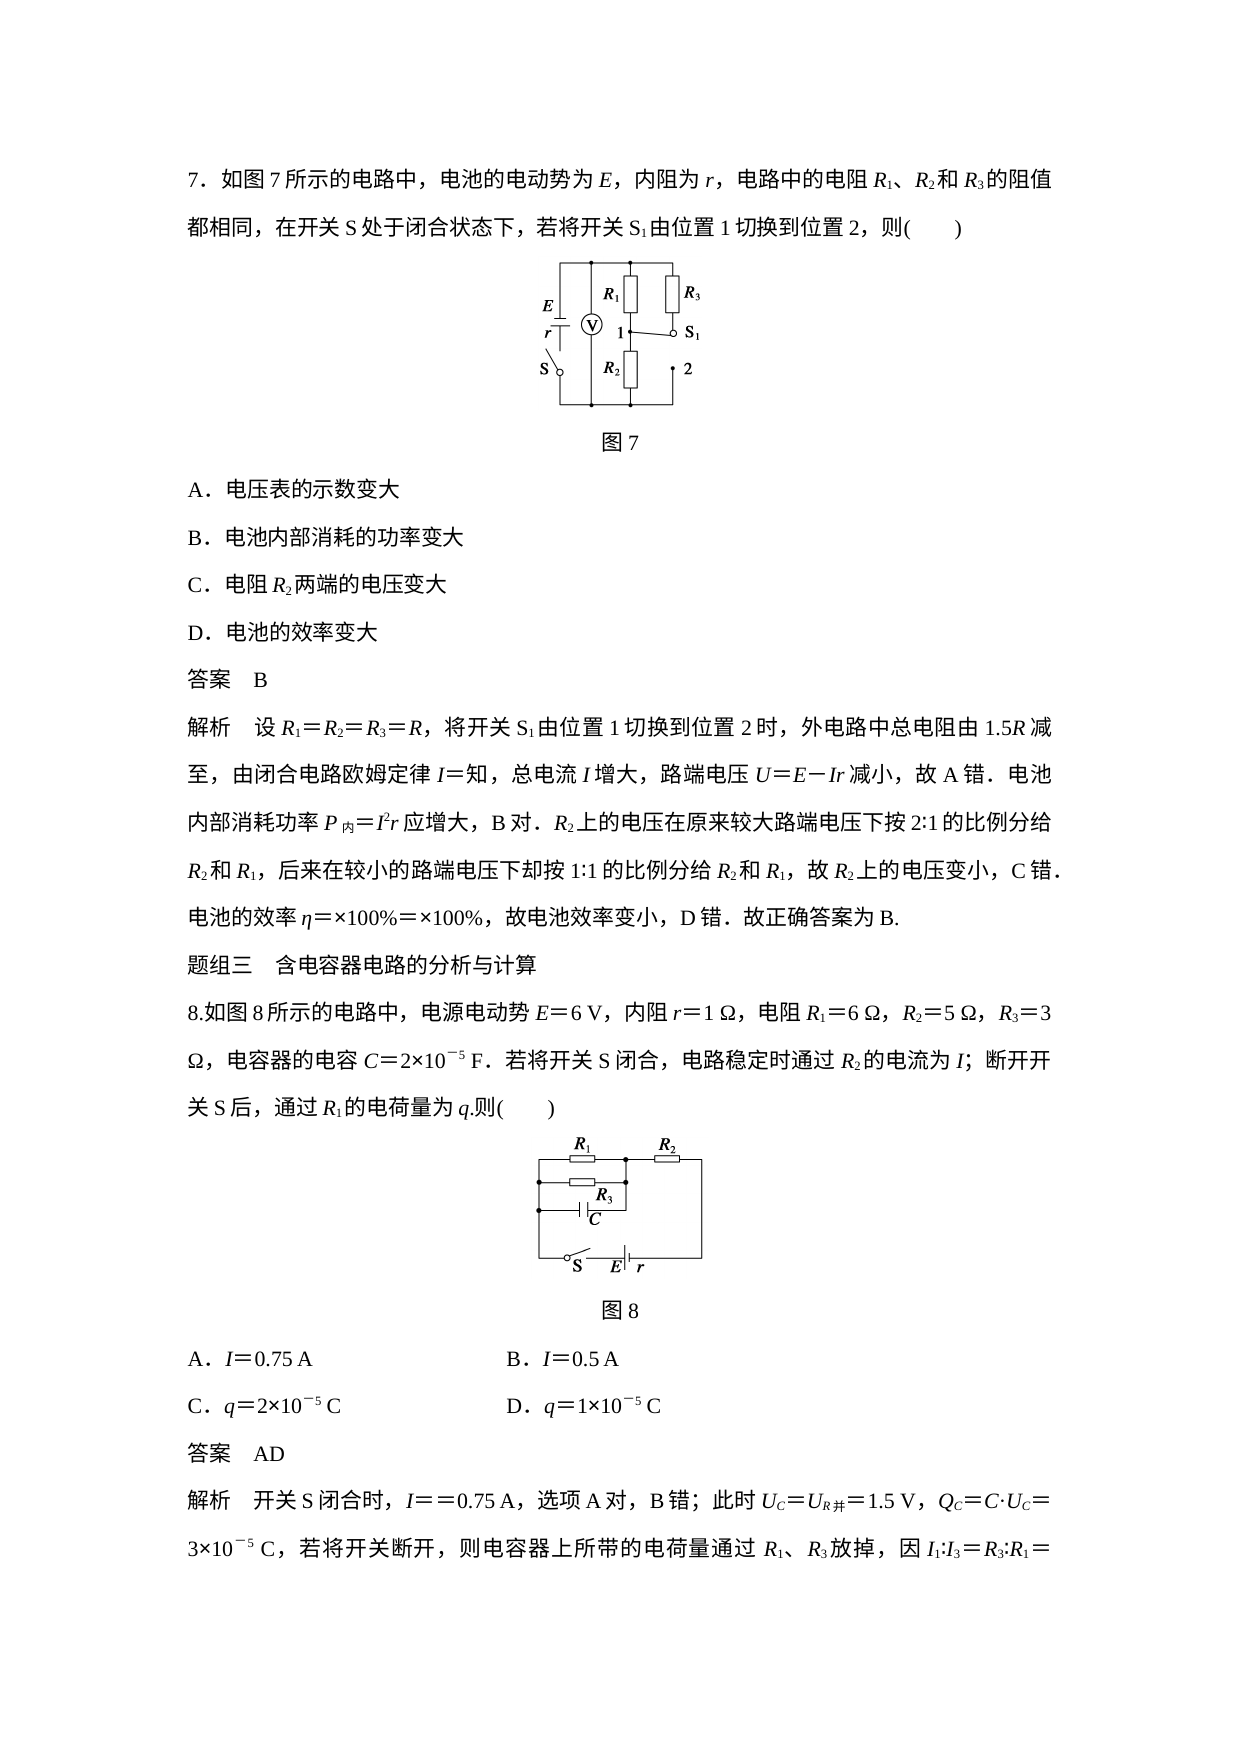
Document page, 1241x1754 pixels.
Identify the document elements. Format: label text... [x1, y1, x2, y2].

picture [531, 1137, 709, 1279]
text 7．如图7所示的电路中，电池的电动势为E，内阻为r，电路中的电阻R1、R2和R3的阻值都相同，在开关S处于闭合状态下，若将开关S1由位置1切换到位置2，则( ) [187, 162, 1053, 241]
text 答案 B [187, 662, 1053, 694]
text C．电阻R2两端的电压变大 [187, 567, 1053, 599]
picture [538, 256, 702, 410]
text 解析 设R1＝R2＝R3＝R，将开关S1由位置1切换到位置2时，外电路中总电阻由1.5R减至，由闭合电路欧姆定律I＝知，总电流I增大，路端电压U＝E－Ir减小，故A错．电池内部消耗功率P内＝I2r应增大，B对．R2上的电压在原来较大路端电压下按2∶1的比例分给R2和R1，后来在较小的路端电压下却按1∶1的比例分给R2和R1，故R2上的电压变小，C错．电池的效率η＝×100%＝×100%，故电池效率变小，D错．故正确答案为B. [187, 710, 1053, 932]
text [187, 1483, 1053, 1563]
text A．I＝ B．I＝ [187, 1341, 1053, 1372]
text 图8 [187, 1293, 1053, 1325]
text A．电压表的示数变大 [187, 472, 1053, 504]
text C．q＝2×10－ D．q＝1×10－ [187, 1388, 1053, 1420]
text 题组三 含电容器电路的分析与计算 [187, 948, 1053, 979]
text 图7 [187, 425, 1053, 457]
text 答案 AD [187, 1436, 1053, 1467]
text D．电池的效率变大 [187, 615, 1053, 647]
text 8.如图8所示的电路中，电源电动势E＝6 V，内阻r＝1 Ω，电阻R1＝6 Ω，R2＝5 Ω，R3＝3 Ω，电容器的电容C＝2×10－．若将开关S闭合，电路稳定时通过R2的电流为I；断开开关S后，通过R1的电荷量为q.则( ) [187, 995, 1053, 1122]
text B．电池内部消耗的功率变大 [187, 520, 1053, 552]
